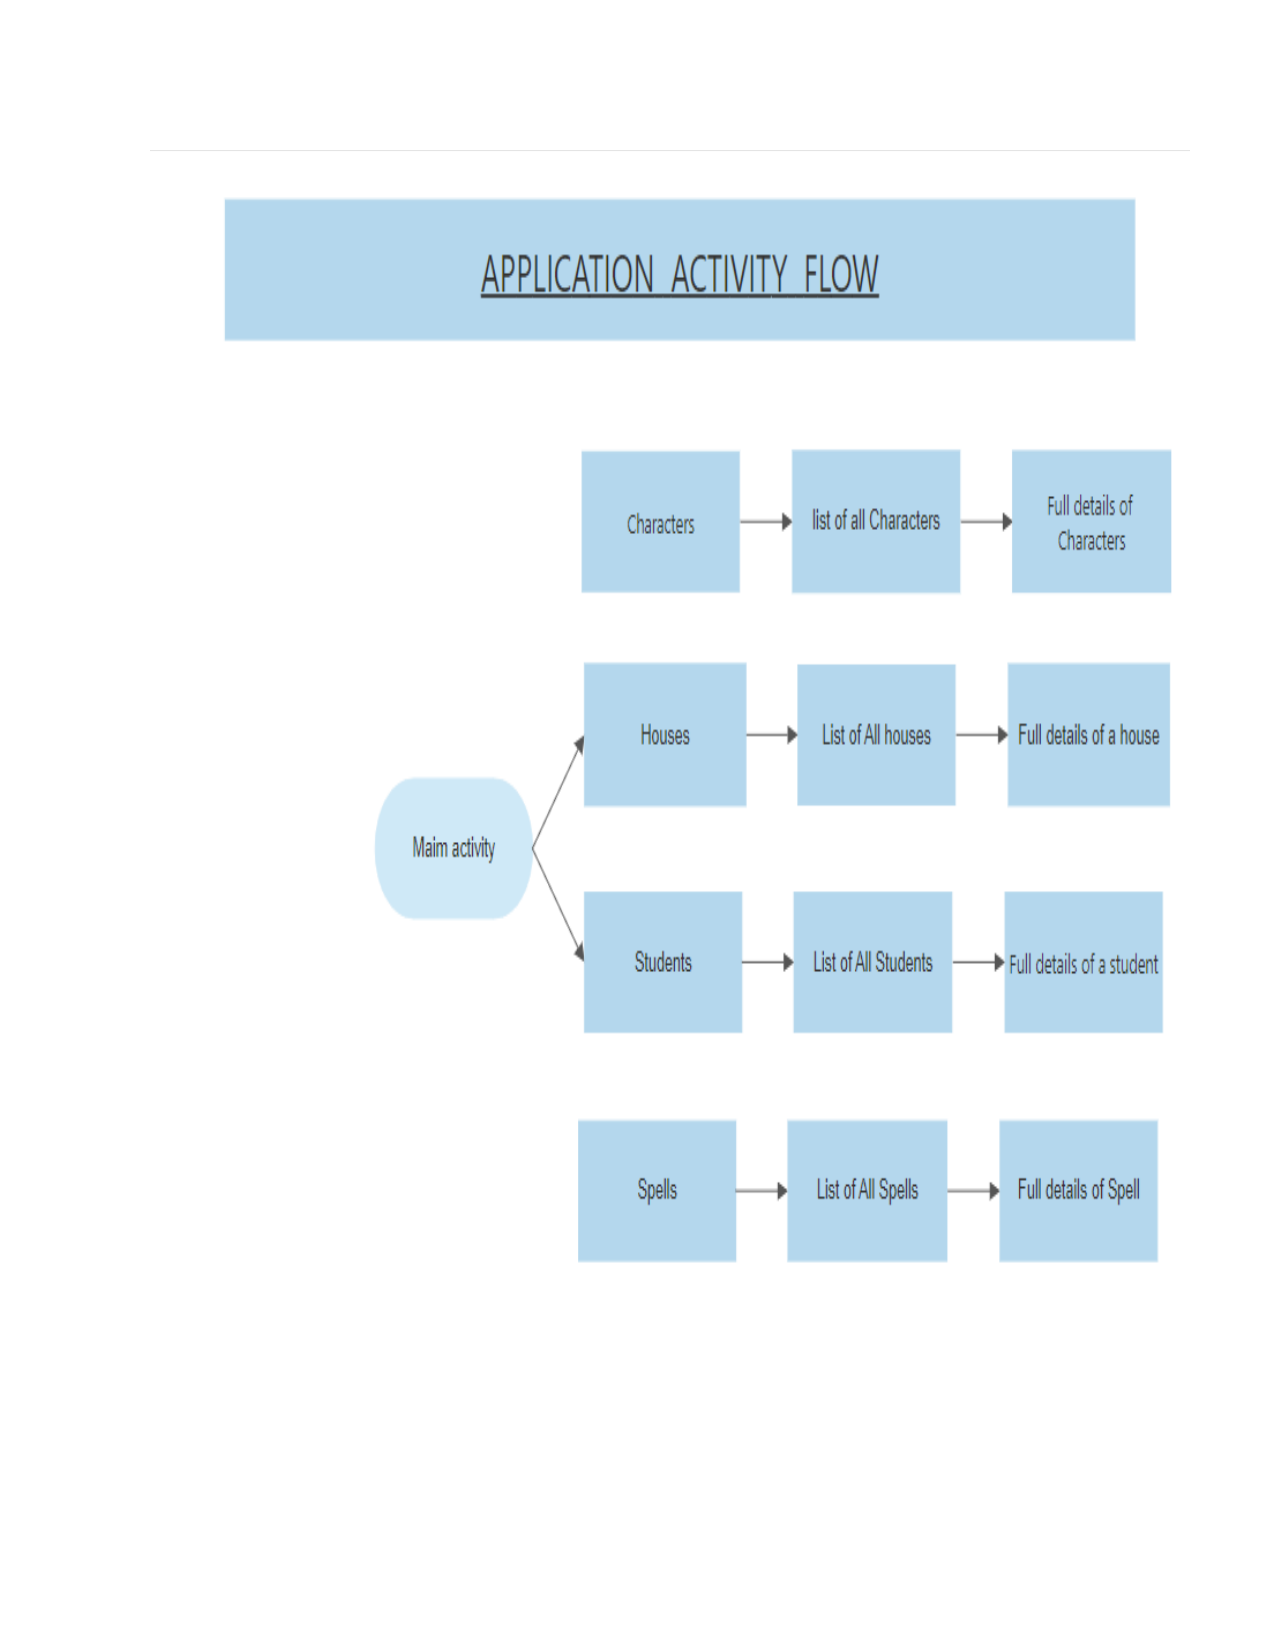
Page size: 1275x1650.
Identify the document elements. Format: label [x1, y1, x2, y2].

picture [150, 150, 1190, 1490]
